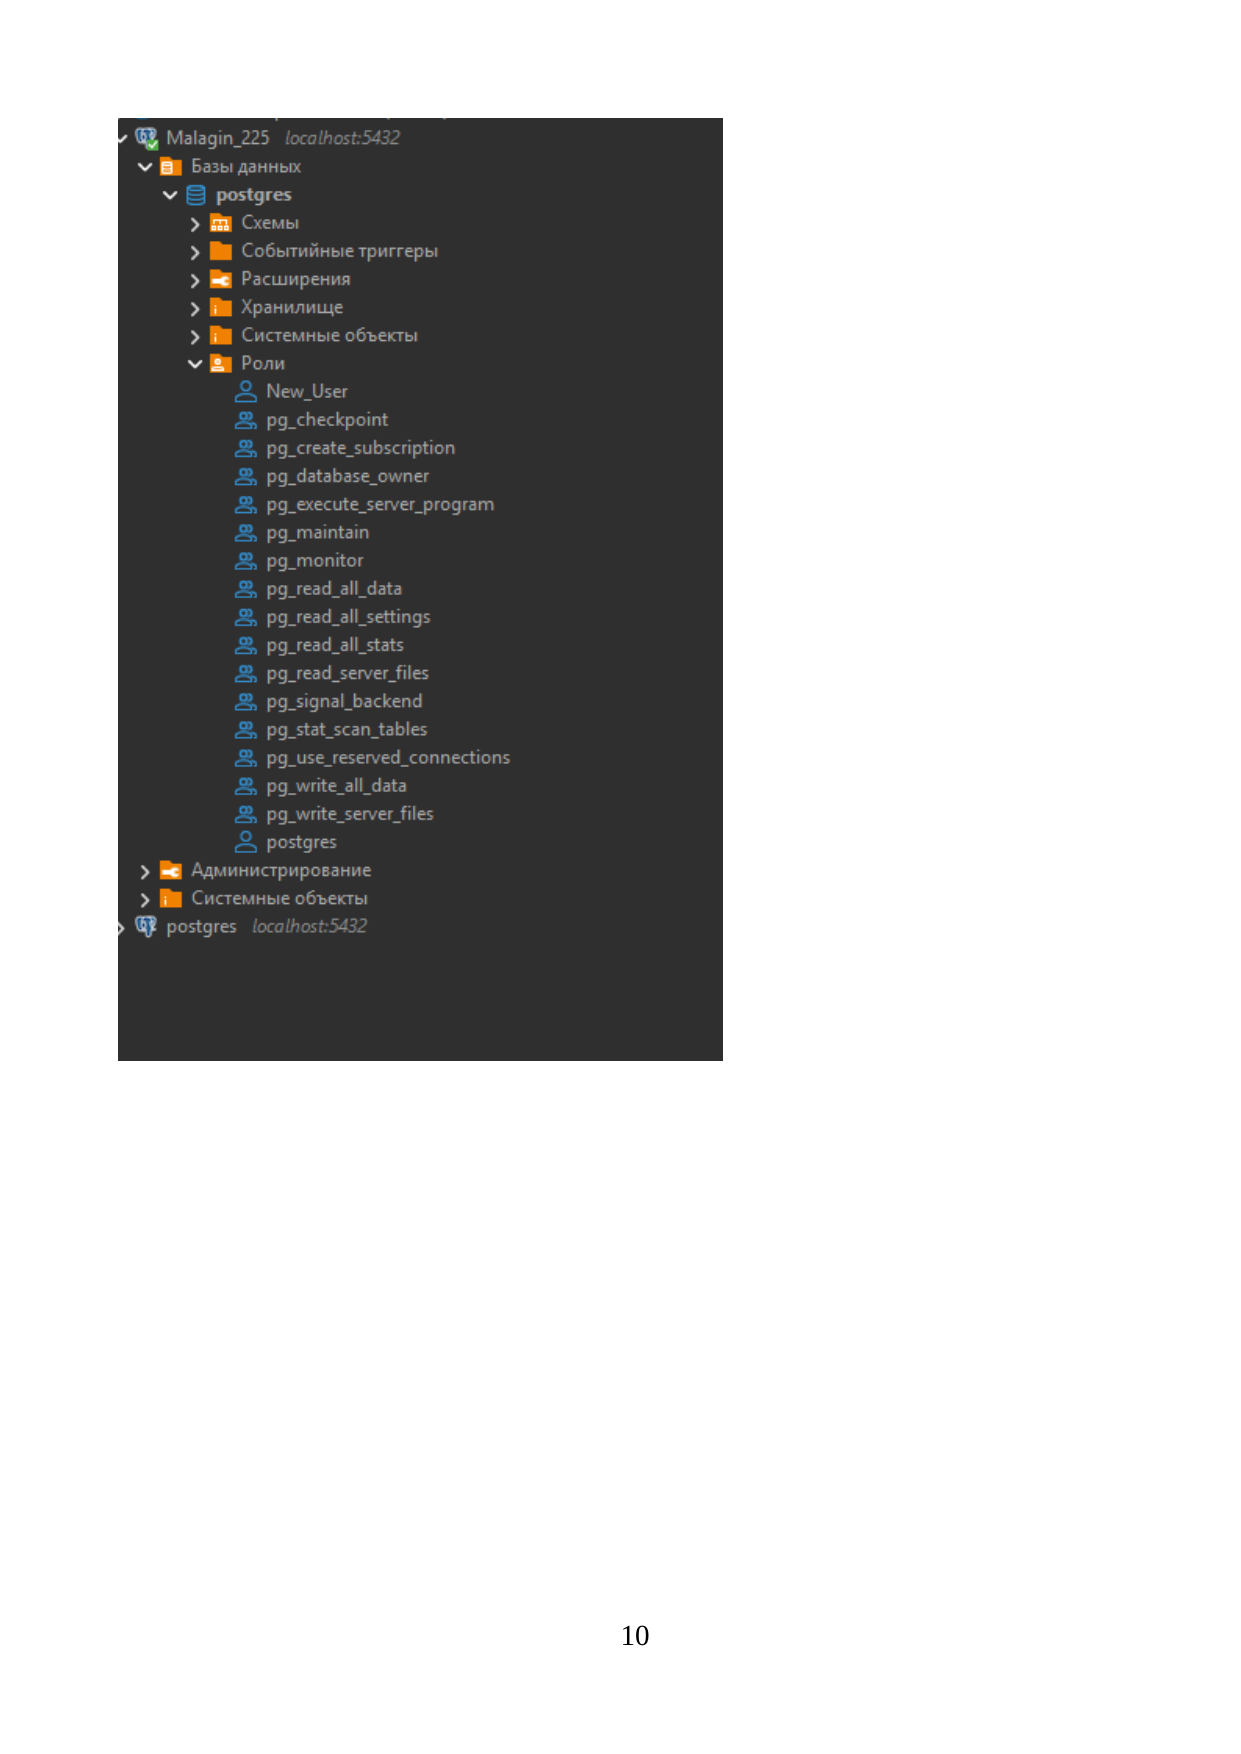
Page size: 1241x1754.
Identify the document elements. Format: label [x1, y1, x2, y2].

picture [118, 118, 723, 1061]
